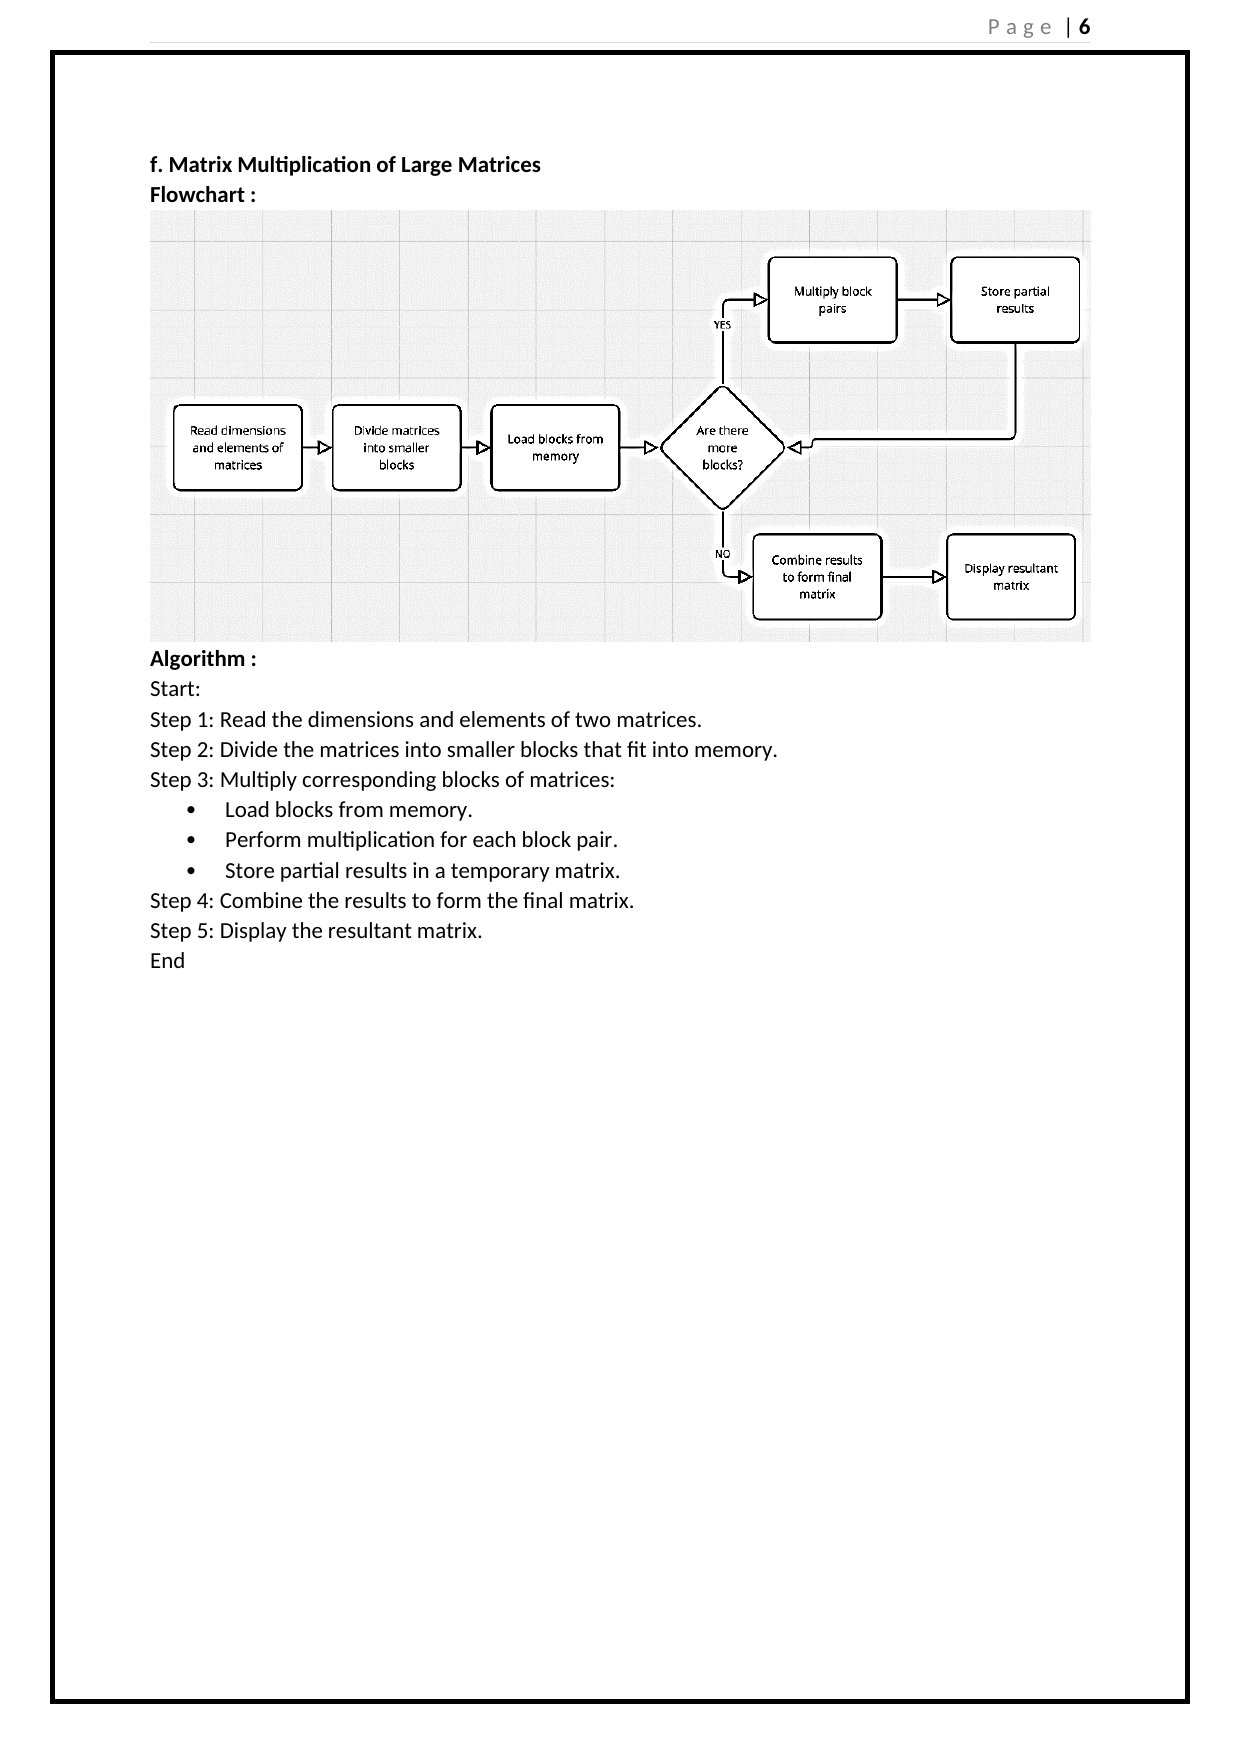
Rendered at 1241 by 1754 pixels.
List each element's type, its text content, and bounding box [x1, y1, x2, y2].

list Perform multiplication for each block pair. [187, 826, 1090, 854]
picture [150, 210, 1091, 642]
list Store partial results in a temporary matrix. [187, 856, 1090, 884]
text Step 4: Combine the results to form the final matrix. Step 5: Display the resultant matrix. End [150, 886, 1090, 974]
text Start: Step 1: Read the dimensions and elements of two matrices. Step 2: Divide the matrices into smaller blocks that fit into memory. Step 3: Multiply corresponding blocks of matrices: [150, 674, 1090, 793]
text f. Matrix Multiplication of Large Matrices [150, 150, 1090, 178]
text Algorithm : [150, 644, 1090, 672]
text Flowchart : [150, 180, 1090, 210]
list Load blocks from memory. [187, 795, 1090, 823]
